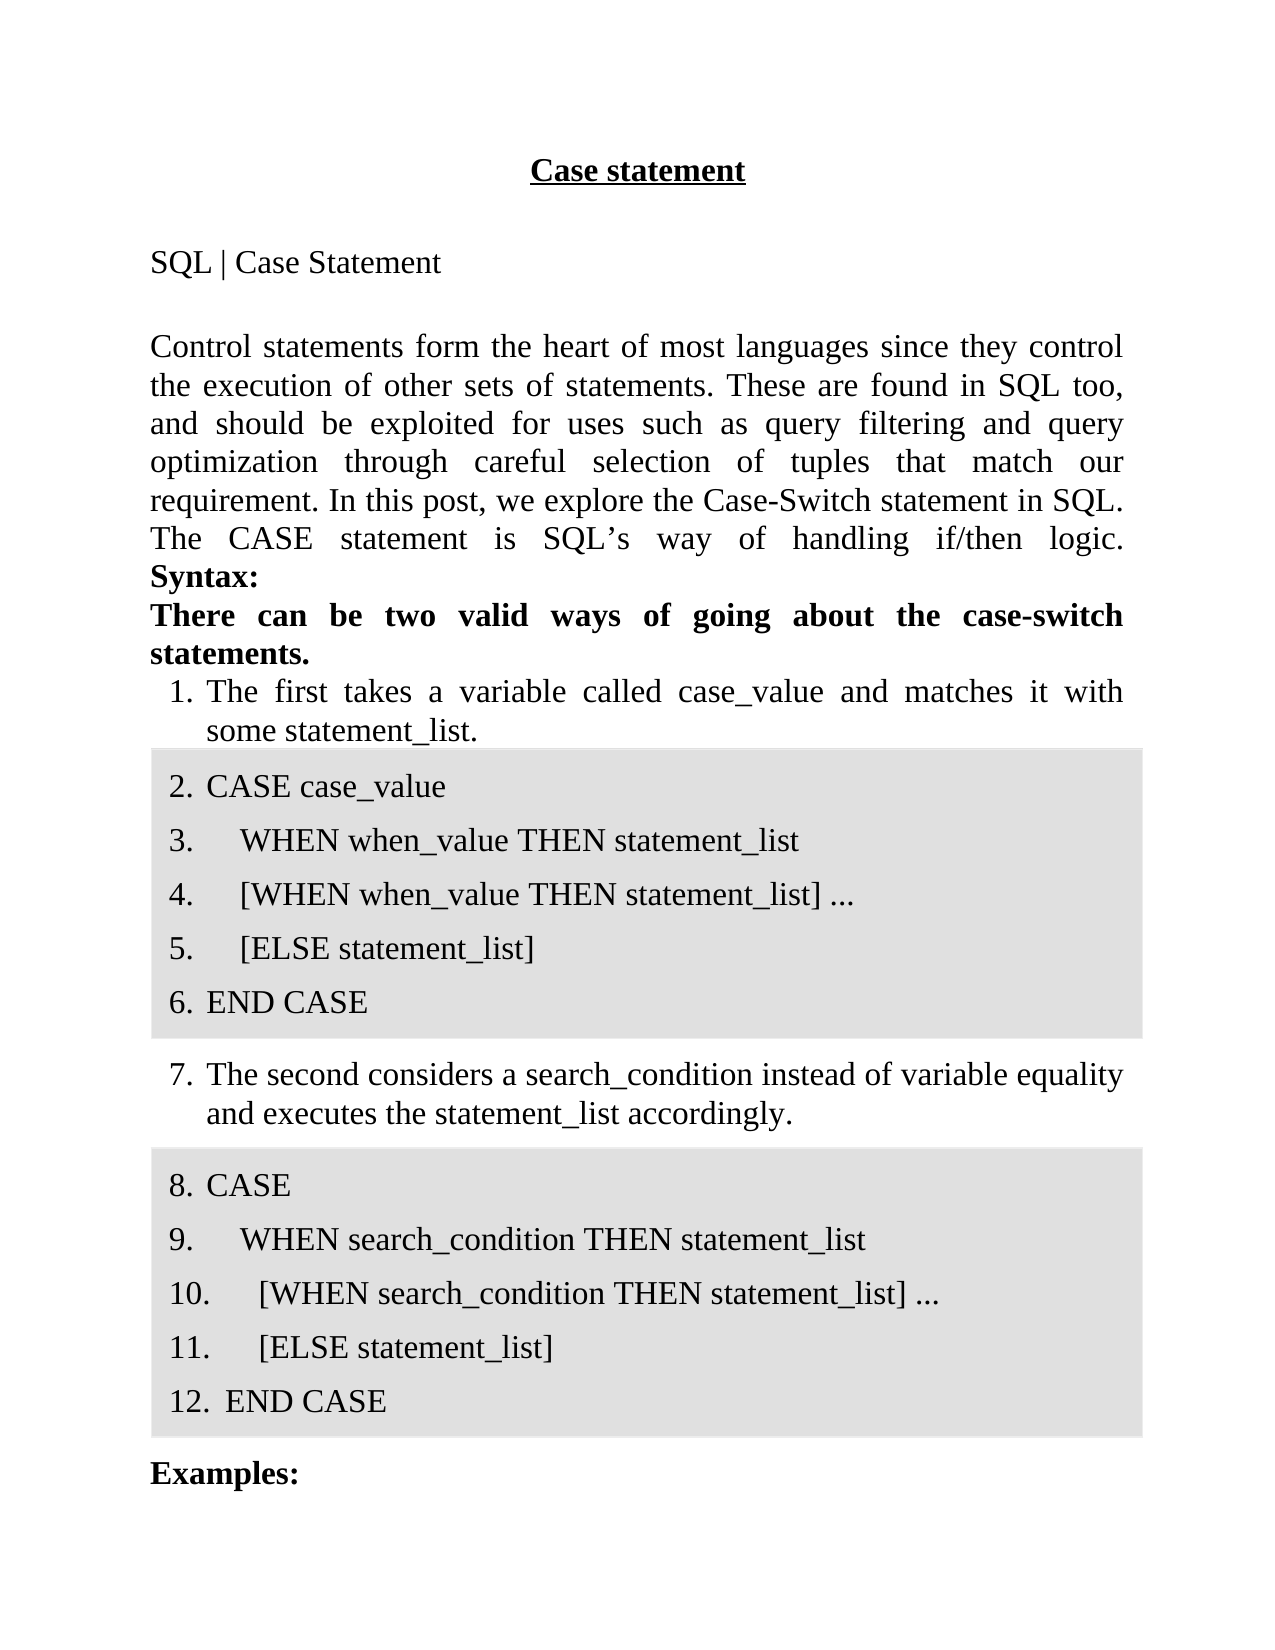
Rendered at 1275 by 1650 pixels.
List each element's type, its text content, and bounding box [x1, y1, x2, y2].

text Case statement [150, 150, 1125, 188]
list WHEN when_value THEN statement_list [152, 802, 1142, 856]
list WHEN search_condition THEN statement_list [152, 1201, 1142, 1255]
list The second considers a search_condition instead of variable equality and executes the statement_list accordingly. [169, 1055, 1125, 1131]
text Examples: [150, 1453, 1125, 1492]
list CASE case_value [152, 750, 1142, 802]
list The first takes a variable called case_value and matches it with some statement_list. [169, 672, 1125, 748]
list END CASE [152, 964, 1142, 1038]
text SQL | Case Statement [150, 242, 1125, 281]
text Control statements form the heart of most languages since they control the execution of other sets of statements. These are found in SQL too, and should be exploited for uses such as query filtering and query optimization through careful selection of tuples that match our requirement. In this post, we explore the Case-Switch statement in SQL. The CASE statement is SQL’s way of handling if/then logic. Syntax: There can be two valid ways of going about the case-switch statements. [150, 288, 1125, 672]
list [WHEN when_value THEN statement_list] ... [152, 856, 1142, 910]
list CASE [152, 1149, 1142, 1201]
list [ELSE statement_list] [152, 1309, 1142, 1363]
list END CASE [152, 1363, 1142, 1436]
list [WHEN search_condition THEN statement_list] ... [152, 1255, 1142, 1309]
list [ELSE statement_list] [152, 910, 1142, 964]
